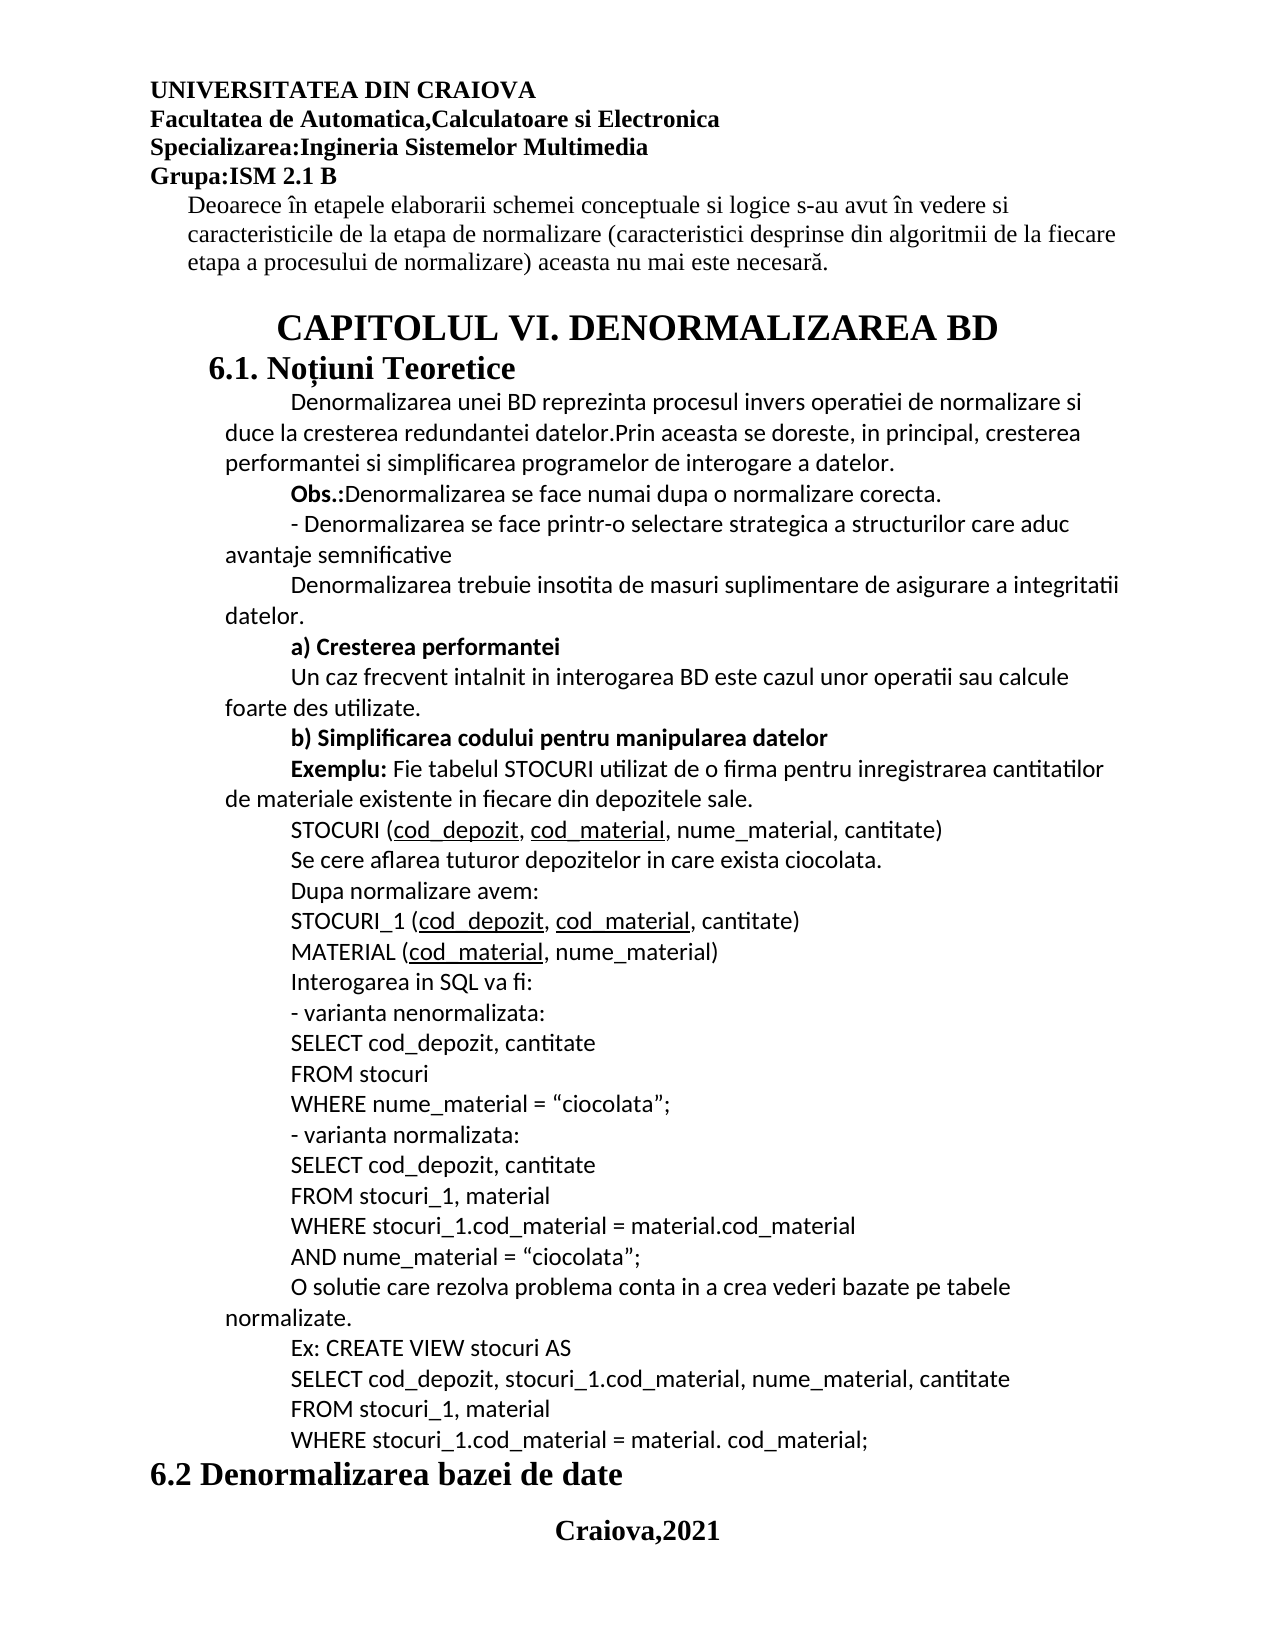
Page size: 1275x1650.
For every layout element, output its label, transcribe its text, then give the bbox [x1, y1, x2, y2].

text SELECT cod_depozit, cantitate [225, 1027, 1125, 1058]
text Exemplu: Fie tabelul STOCURI utilizat de o firma pentru inregistrarea cantitatilor de materiale existente in fiecare din depozitele sale. [225, 753, 1125, 814]
text AND nume_material = “ciocolata”; [225, 1241, 1125, 1272]
text - varianta nenormalizata: [225, 997, 1125, 1027]
text WHERE stocuri_1.cod_material = material. cod_material; [225, 1424, 1125, 1455]
text SELECT cod_depozit, cantitate [225, 1149, 1125, 1180]
text FROM stocuri [225, 1058, 1125, 1088]
text a) Cresterea performantei [225, 631, 1125, 661]
text WHERE stocuri_1.cod_material = material.cod_material [225, 1211, 1125, 1241]
text - varianta normalizata: [225, 1119, 1125, 1149]
text Un caz frecvent intalnit in interogarea BD este cazul unor operatii sau calcule foarte des utilizate. [225, 661, 1125, 722]
text CAPITOLUL VI. DENORMALIZAREA BD [150, 305, 1125, 348]
text WHERE nume_material = “ciocolata”; [225, 1088, 1125, 1119]
text MATERIAL (cod_material, nume_material) [225, 936, 1125, 966]
text - Denormalizarea se face printr-o selectare strategica a structurilor care aduc avantaje semnificative [225, 508, 1125, 569]
text 6.1. Noțiuni Teoretice [150, 348, 1125, 386]
text O solutie care rezolva problema conta in a crea vederi bazate pe tabele normalizate. [225, 1272, 1125, 1333]
text STOCURI (cod_depozit, cod_material, nume_material, cantitate) [225, 814, 1125, 844]
text SELECT cod_depozit, stocuri_1.cod_material, nume_material, cantitate [225, 1363, 1125, 1394]
text Denormalizarea trebuie insotita de masuri suplimentare de asigurare a integritatii datelor. [225, 569, 1125, 631]
text Denormalizarea unei BD reprezinta procesul invers operatiei de normalizare si duce la cresterea redundantei datelor.Prin aceasta se doreste, in principal, cresterea performantei si simplificarea programelor de interogare a datelor. [225, 386, 1125, 478]
text Dupa normalizare avem: [225, 875, 1125, 905]
text FROM stocuri_1, material [225, 1180, 1125, 1211]
text STOCURI_1 (cod_depozit, cod_material, cantitate) [225, 905, 1125, 936]
text FROM stocuri_1, material [225, 1394, 1125, 1424]
text Obs.:Denormalizarea se face numai dupa o normalizare corecta. [225, 478, 1125, 508]
text 6.2 Denormalizarea bazei de date [150, 1455, 1125, 1493]
text b) Simplificarea codului pentru manipularea datelor [225, 722, 1125, 753]
text Ex: CREATE VIEW stocuri AS [225, 1333, 1125, 1363]
text Deoarece în etapele elaborarii schemei conceptuale si logice s-au avut în vedere si caracteristicile de la etapa de normalizare (caracteristici desprinse din algoritmii de la fiecare etapa a procesului de normalizare) aceasta nu mai este necesară. [187, 190, 1125, 276]
text Se cere aflarea tuturor depozitelor in care exista ciocolata. [225, 844, 1125, 875]
text Interogarea in SQL va fi: [225, 966, 1125, 997]
